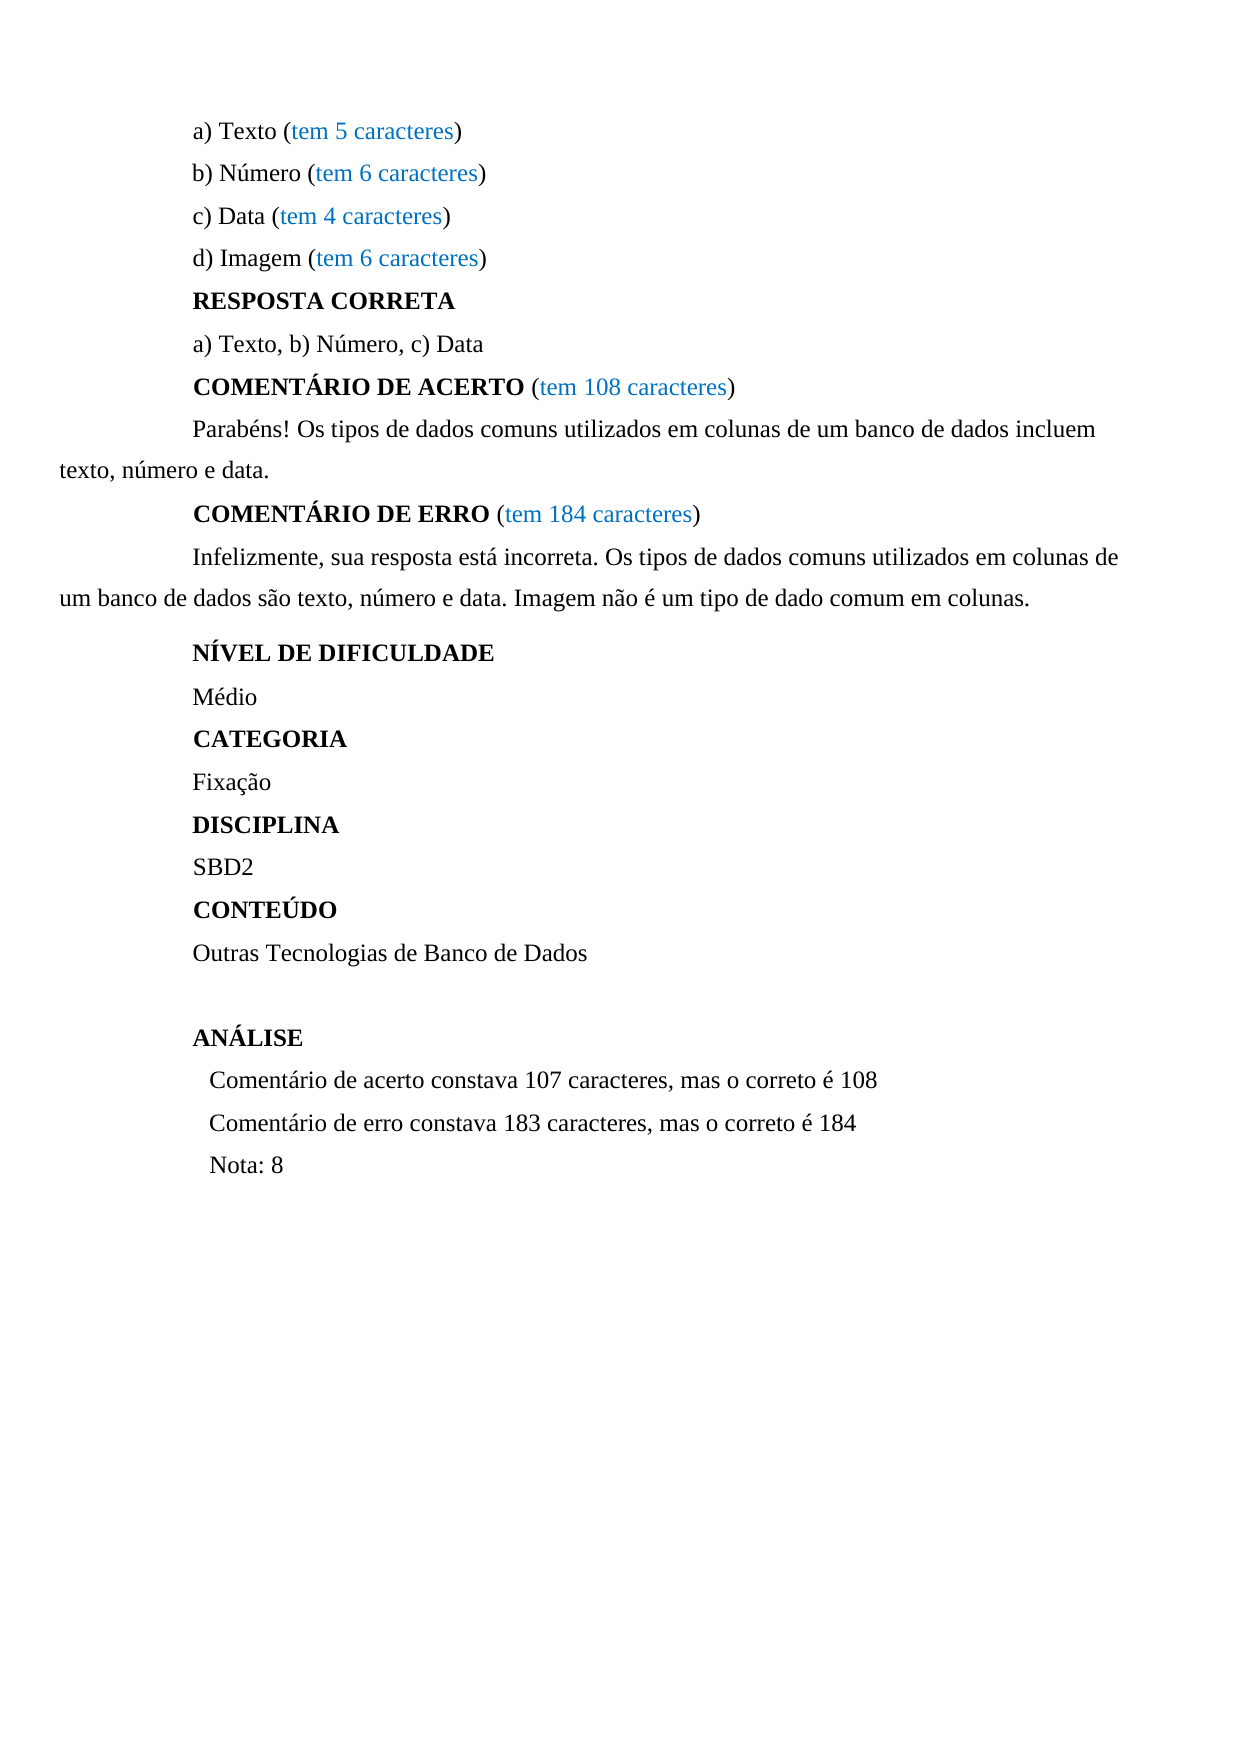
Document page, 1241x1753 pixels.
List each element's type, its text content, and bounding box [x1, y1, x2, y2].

text a) Texto, b) Número, c) Data [193, 329, 1128, 358]
text Médio [192, 682, 1128, 711]
text DISCIPLINA [192, 810, 1128, 839]
text Fixação [192, 767, 1128, 796]
text NÍVEL DE DIFICULDADE [59, 638, 1128, 667]
text CONTEÚDO [193, 895, 1128, 924]
text Comentário de acerto constava 107 caracteres, mas o correto é 108 [192, 1065, 1128, 1094]
text Comentário de erro constava 183 caracteres, mas o correto é 184 [192, 1108, 1128, 1136]
text CATEGORIA [193, 724, 1128, 753]
text RESPOSTA CORRETA [192, 286, 1128, 315]
text b) Número (tem 6 caracteres) [192, 158, 1128, 187]
text c) Data (tem 4 caracteres) [192, 201, 1128, 230]
text d) Imagem (tem 6 caracteres) [192, 243, 1128, 272]
text Nota: 8 [192, 1150, 1128, 1179]
text COMENTÁRIO DE ACERTO (tem 108 caracteres) [193, 372, 1128, 400]
text Infelizmente, sua resposta está incorreta. Os tipos de dados comuns utilizados em colunas de um banco de dados são texto, número e data. Imagem não é um tipo de dado comum em colunas. [59, 542, 1128, 612]
text Outras Tecnologias de Banco de Dados [192, 938, 1128, 966]
text Parabéns! Os tipos de dados comuns utilizados em colunas de um banco de dados incluem texto, número e data. [59, 414, 1128, 484]
text a) Texto (tem 5 caracteres) [193, 116, 1128, 144]
text COMENTÁRIO DE ERRO (tem 184 caracteres) [193, 499, 1128, 528]
text SBD2 [193, 852, 1128, 881]
text ANÁLISE [192, 1023, 1128, 1051]
